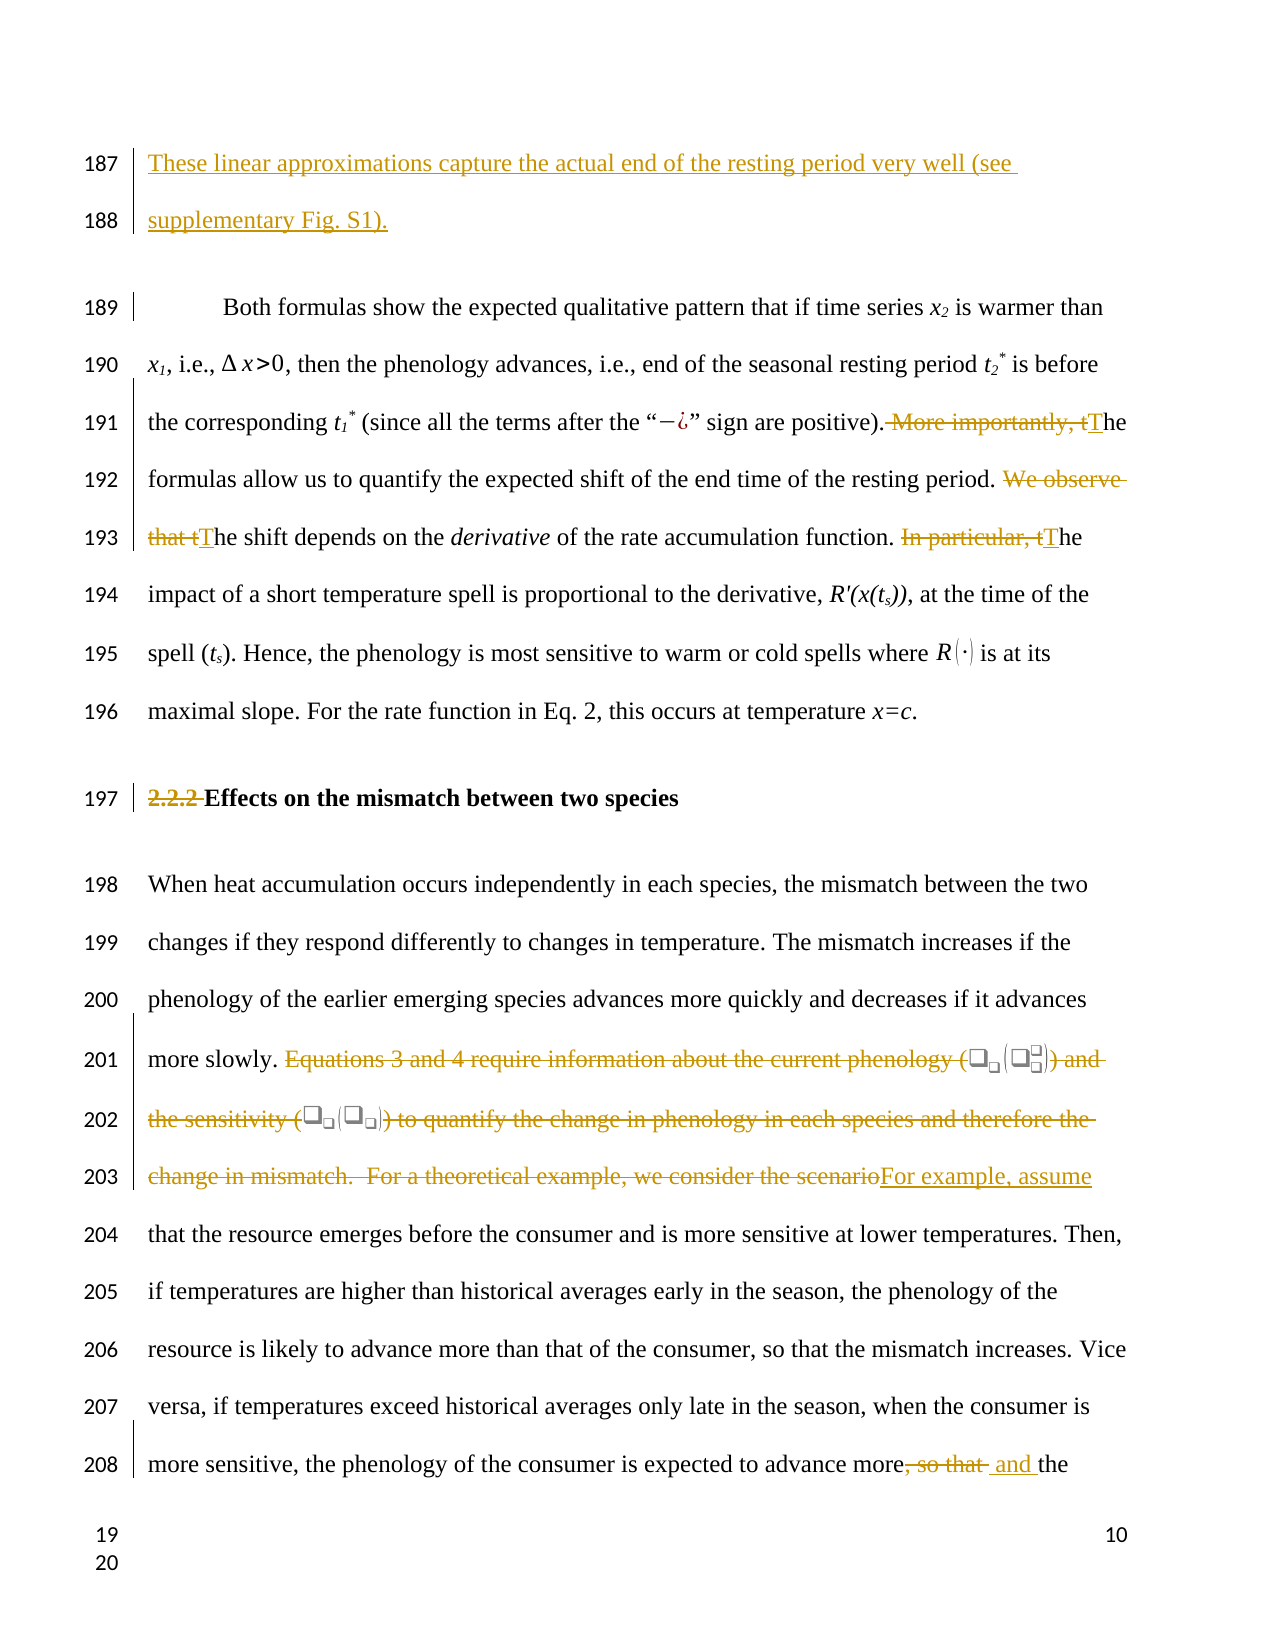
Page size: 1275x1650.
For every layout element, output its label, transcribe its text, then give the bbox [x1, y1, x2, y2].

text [148, 869, 1127, 1478]
text Both formulas show the expected qualitative pattern that if time series x2 is warmer than x1, i.e., , then the phenology advances, i.e., end of the seasonal resting period t2* is before the corresponding t1* (since all the terms after the “” sign are positive).he formulas allow us to quantify the expected shift of the end time of the resting period. he shift depends on the derivative of the rate accumulation function. he impact of a short temperature spell is proportional to the derivative, R'(x(ts)), at the time of the spell (ts). Hence, the phenology is most sensitive to warm or cold spells where is at its maximal slope. For the rate function in Eq. 2, this occurs at temperature x=c. [148, 292, 1127, 725]
subtitle Effects on the mismatch between two species [148, 783, 1127, 812]
